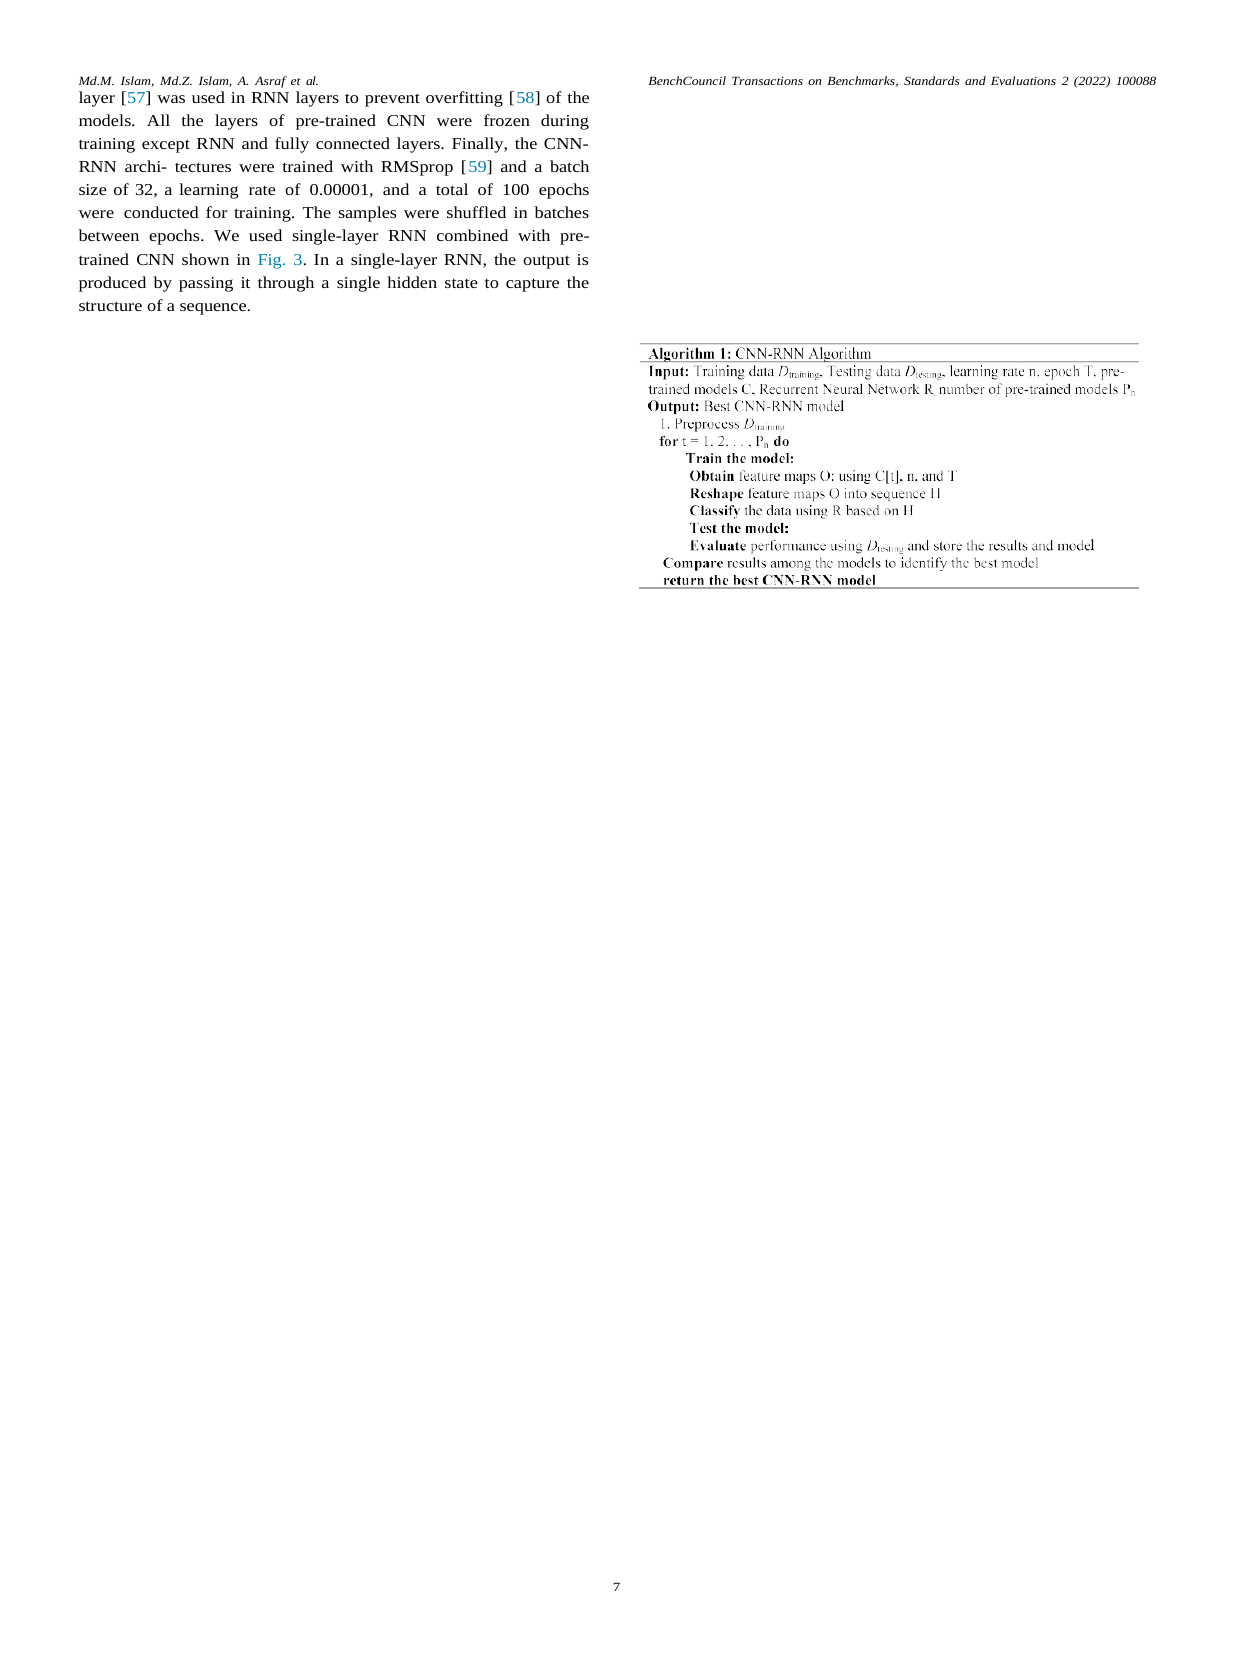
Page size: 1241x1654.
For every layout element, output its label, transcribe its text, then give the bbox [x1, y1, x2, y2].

picture [648, 400, 1090, 585]
picture [137, 92, 145, 103]
picture [469, 161, 476, 167]
picture [648, 347, 871, 361]
picture [517, 92, 524, 98]
text layer [57] was used in RNN layers to prevent overfitting [58] of the models. All the layers of pre-trained CNN were frozen during training except RNN and fully connected layers. Finally, the CNN-RNN archi- tectures were trained with RMSprop [59] and a batch size of 32, a learning rate of 0.00001, and a total of 100 epochs were conducted for training. The samples were shuffled in batches between epochs. We used single-layer RNN combined with pre-trained CNN shown in Fig. 3. In a single-layer RNN, the output is produced by passing it through a single hidden state to capture the structure of a sequence. [78, 87, 590, 315]
picture [648, 365, 1135, 397]
picture [128, 92, 135, 98]
